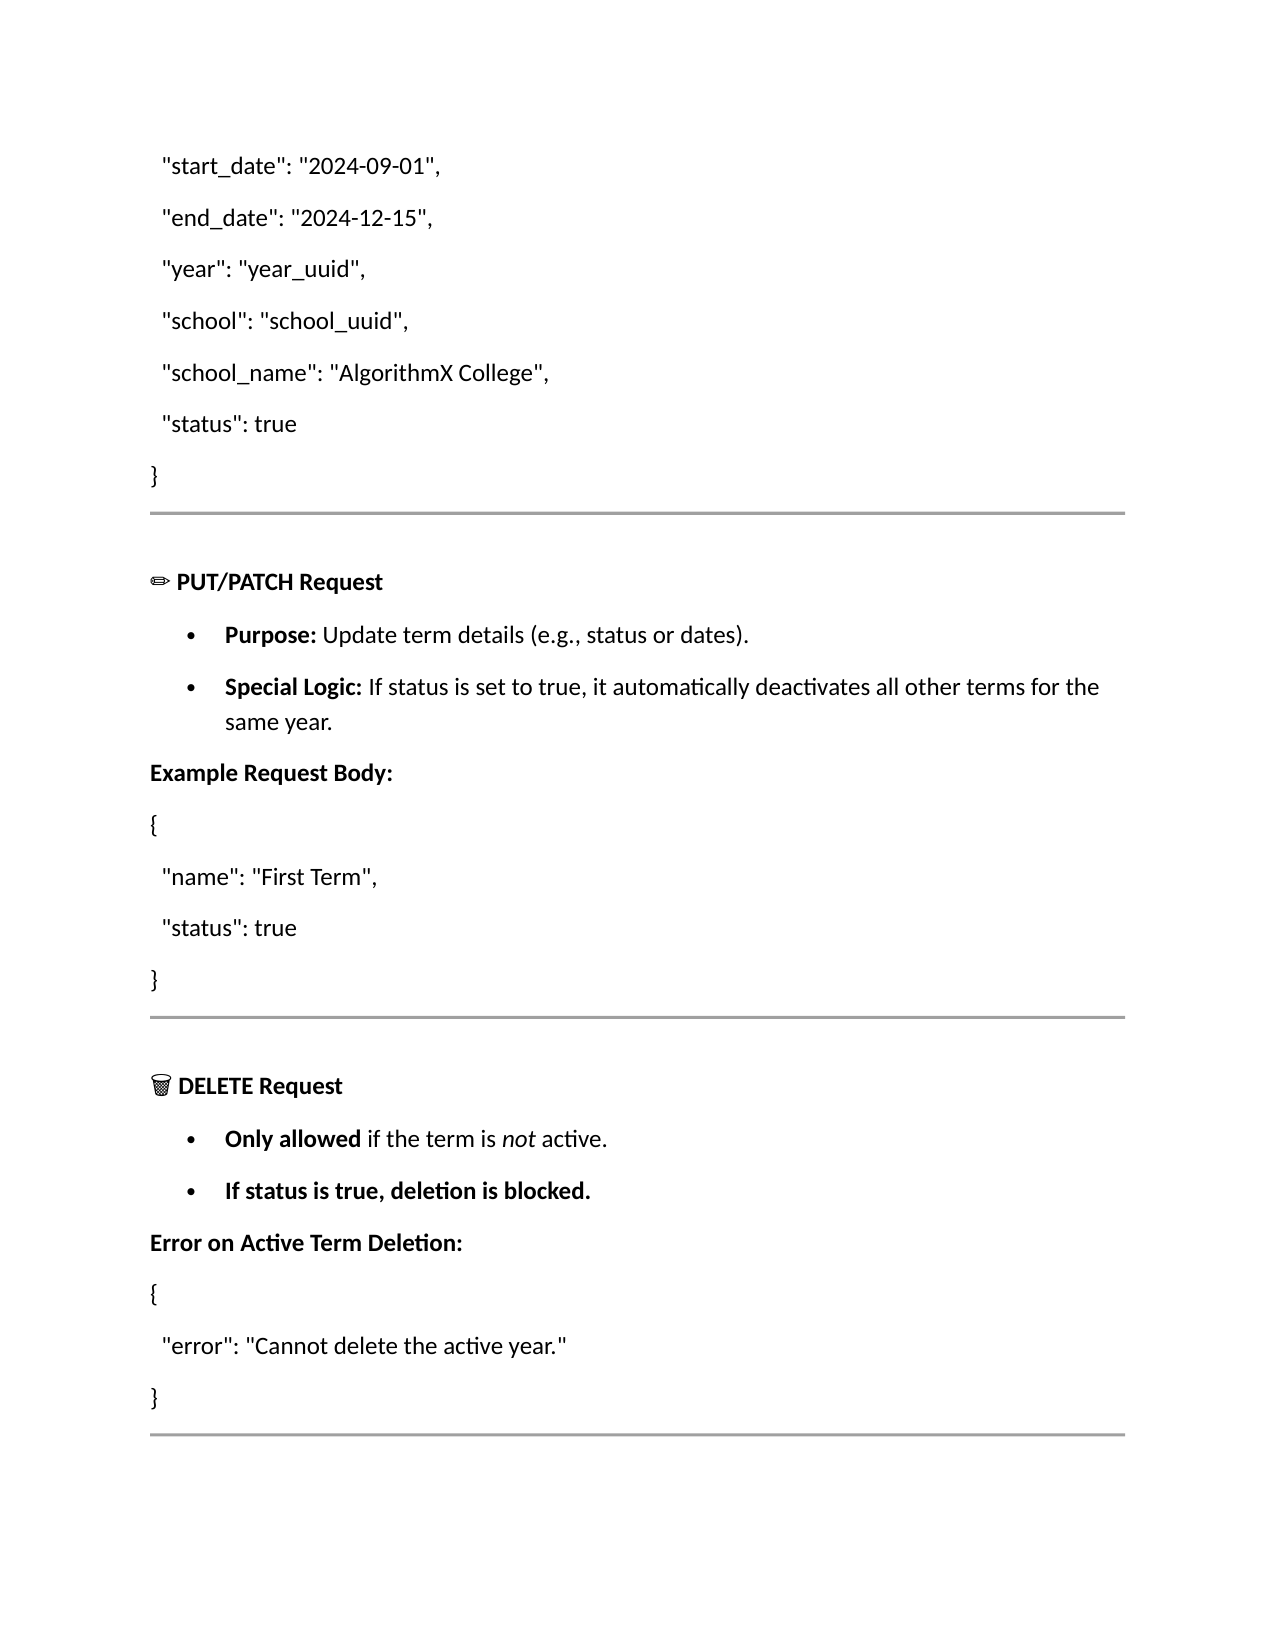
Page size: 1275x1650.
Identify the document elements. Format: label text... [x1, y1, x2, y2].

list Only allowed if the term is not active. [187, 1123, 1125, 1154]
text { [150, 1278, 1125, 1309]
text "name": "First Term", [150, 861, 1125, 891]
text "year": "year_uuid", [150, 253, 1125, 284]
text } [150, 1382, 1125, 1412]
list If status is true, deletion is blocked. [187, 1175, 1125, 1206]
text { [150, 809, 1125, 840]
text } [150, 460, 1125, 491]
text "status": true [150, 912, 1125, 943]
text "school": "school_uuid", [150, 305, 1125, 336]
text "start_date": "2024-09-01", [150, 150, 1125, 181]
text "status": true [150, 408, 1125, 439]
text ✏️ PUT/PATCH Request [150, 563, 1125, 597]
text Error on Active Term Deletion: [150, 1227, 1125, 1257]
text 🗑️ DELETE Request [150, 1067, 1125, 1102]
text "error": "Cannot delete the active year." [150, 1330, 1125, 1361]
text Example Request Body: [150, 757, 1125, 788]
list Special Logic: If status is set to true, it automatically deactivates all other terms for the same year. [187, 671, 1125, 736]
list Purpose: Update term details (e.g., status or dates). [187, 619, 1125, 650]
text } [150, 964, 1125, 995]
text "end_date": "2024-12-15", [150, 202, 1125, 232]
text "school_name": "AlgorithmX College", [150, 357, 1125, 387]
